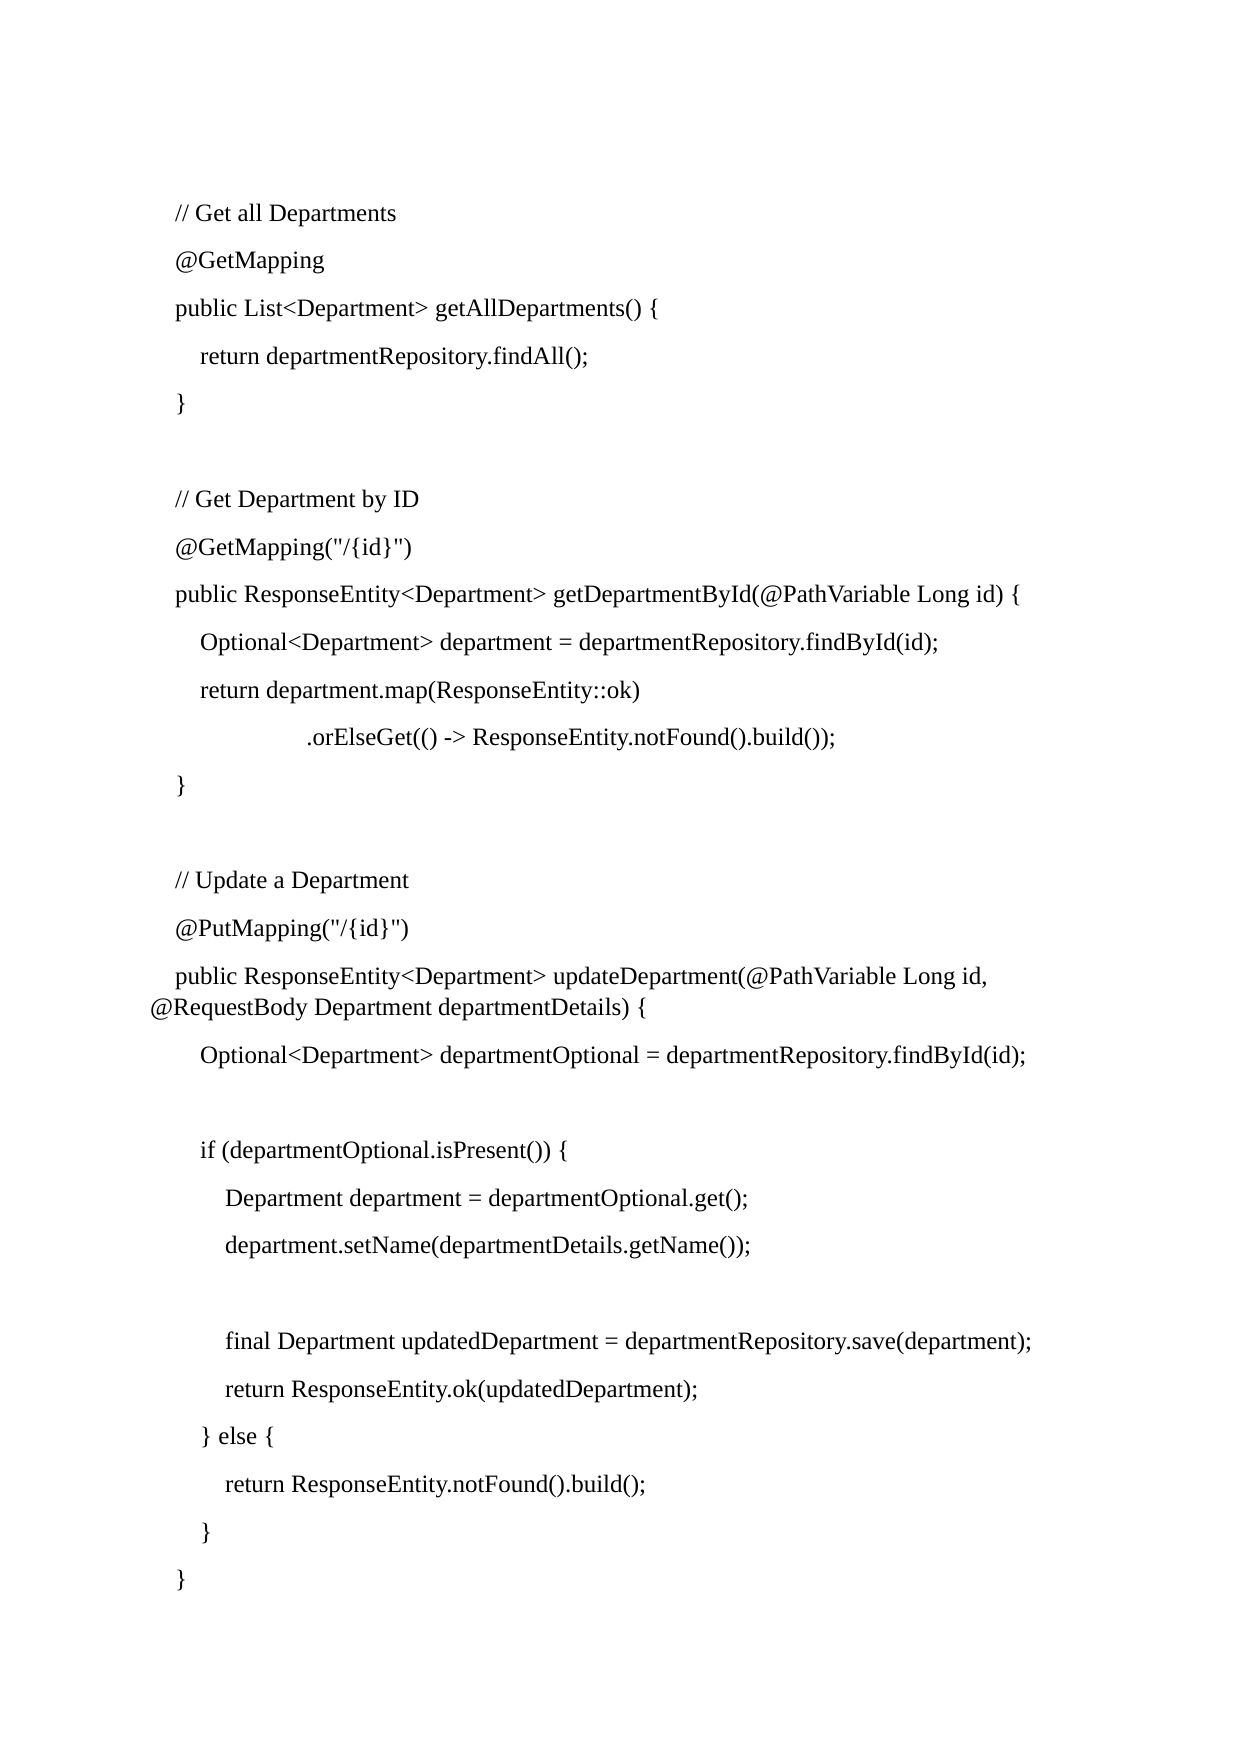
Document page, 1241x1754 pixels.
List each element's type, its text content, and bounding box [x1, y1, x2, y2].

text } [150, 770, 1090, 799]
text .orElseGet(() -> ResponseEntity.notFound().build()); [150, 722, 1090, 751]
text public List<Department> getAllDepartments() { [150, 293, 1090, 322]
text return ResponseEntity.ok(updatedDepartment); [150, 1374, 1090, 1402]
text if (departmentOptional.isPresent()) { [150, 1135, 1090, 1164]
text } [150, 388, 1090, 417]
text public ResponseEntity<Department> getDepartmentById(@PathVariable Long id) { [150, 579, 1090, 608]
text department.setName(departmentDetails.getName()); [150, 1231, 1090, 1259]
text @GetMapping [150, 245, 1090, 274]
text } [150, 1517, 1090, 1546]
text Department department = departmentOptional.get(); [150, 1183, 1090, 1212]
text Optional<Department> department = departmentRepository.findById(id); [150, 627, 1090, 656]
text return department.map(ResponseEntity::ok) [150, 675, 1090, 703]
text return ResponseEntity.notFound().build(); [150, 1469, 1090, 1498]
text // Update a Department [150, 866, 1090, 894]
text Optional<Department> departmentOptional = departmentRepository.findById(id); [150, 1040, 1090, 1068]
text // Get all Departments [150, 198, 1090, 226]
text } else { [150, 1421, 1090, 1450]
text final Department updatedDepartment = departmentRepository.save(department); [150, 1326, 1090, 1355]
text public ResponseEntity<Department> updateDepartment(@PathVariable Long id, @RequestBody Department departmentDetails) { [150, 961, 1090, 1021]
text @GetMapping("/{id}") [150, 532, 1090, 560]
text @PutMapping("/{id}") [150, 913, 1090, 942]
text // Get Department by ID [150, 484, 1090, 513]
text } [150, 1564, 1090, 1593]
text return departmentRepository.findAll(); [150, 341, 1090, 369]
